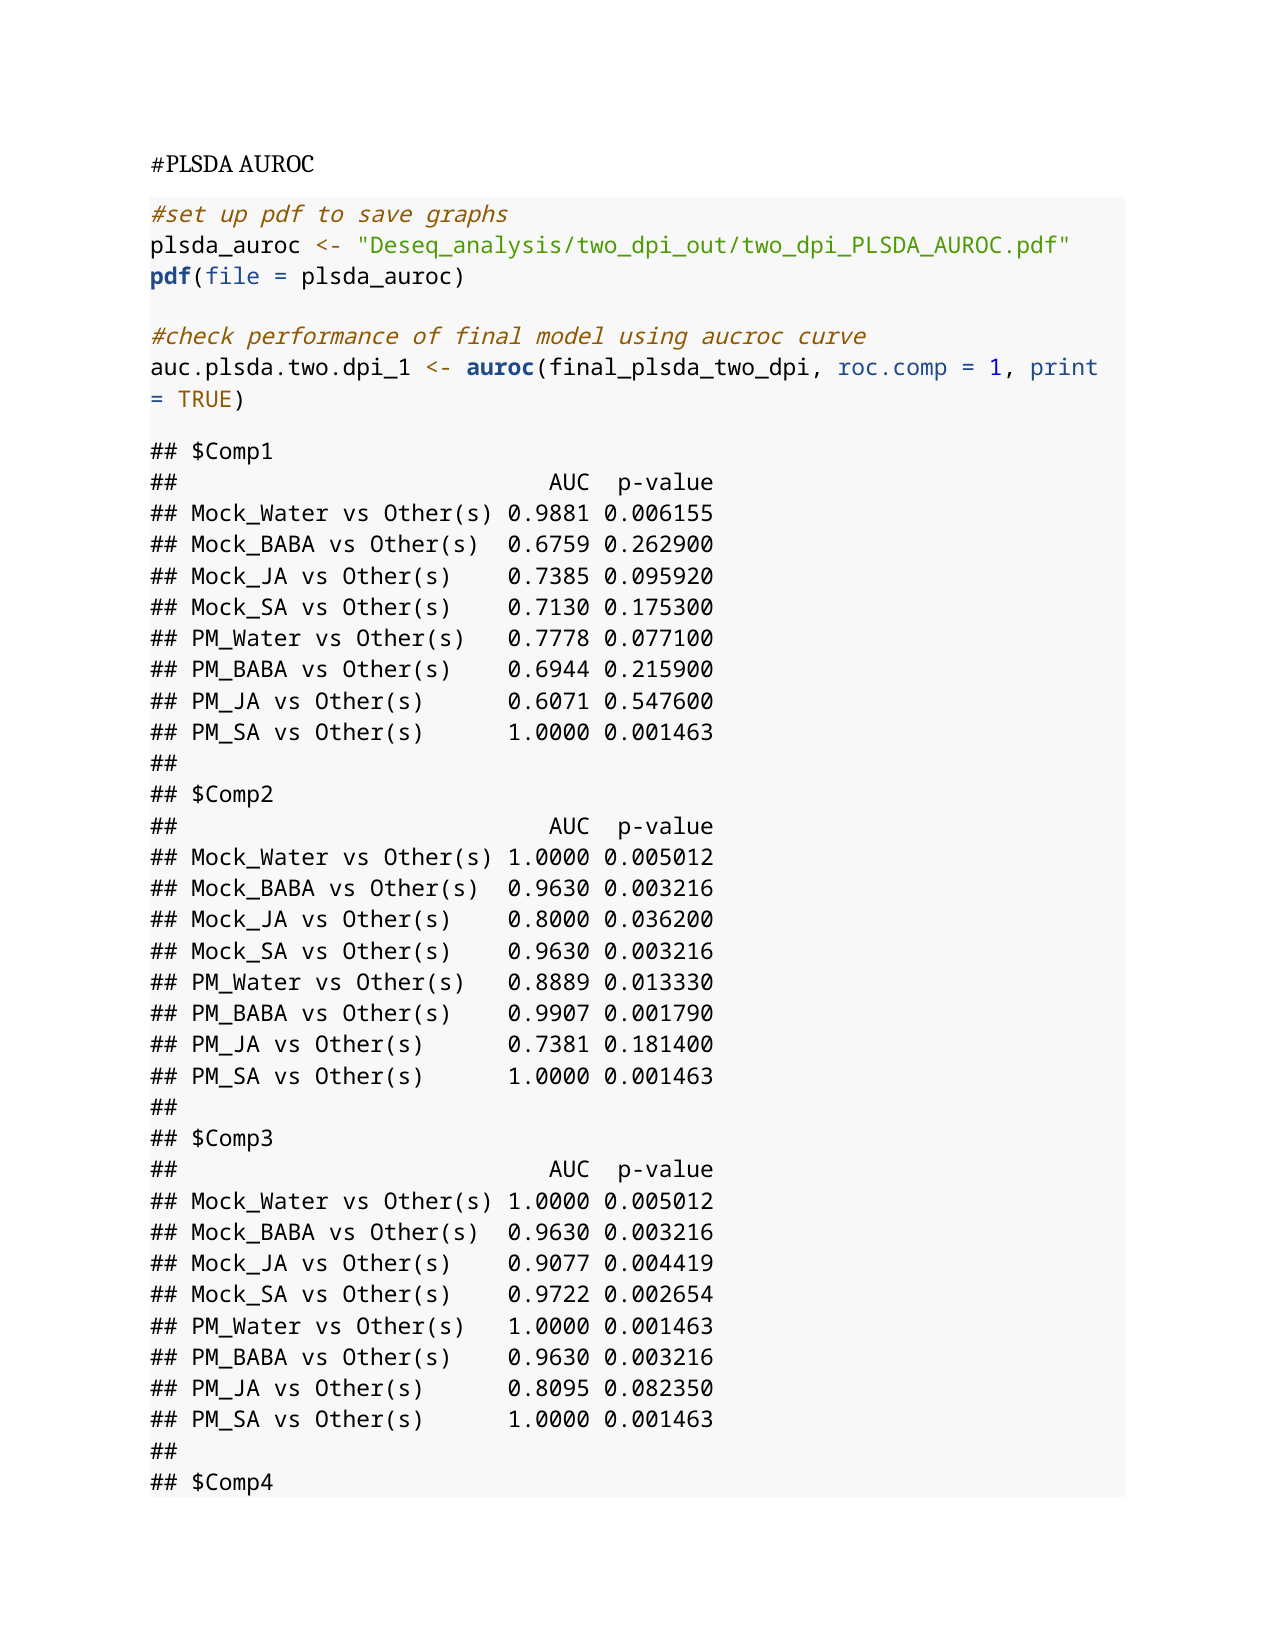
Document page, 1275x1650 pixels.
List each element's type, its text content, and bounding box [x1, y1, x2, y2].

text #set up pdf to save graphs plsda_auroc <- "Deseq_analysis/two_dpi_out/two_dpi_PLSDA_AUROC.pdf" pdf(file = plsda_auroc) #check performance of final model using aucroc curve auc.plsda.two.dpi_1 <- auroc(final_plsda_two_dpi, roc.comp = 1, print = TRUE) [150, 197, 1125, 414]
text #PLSDA AUROC [150, 150, 1125, 179]
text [150, 434, 1125, 1497]
